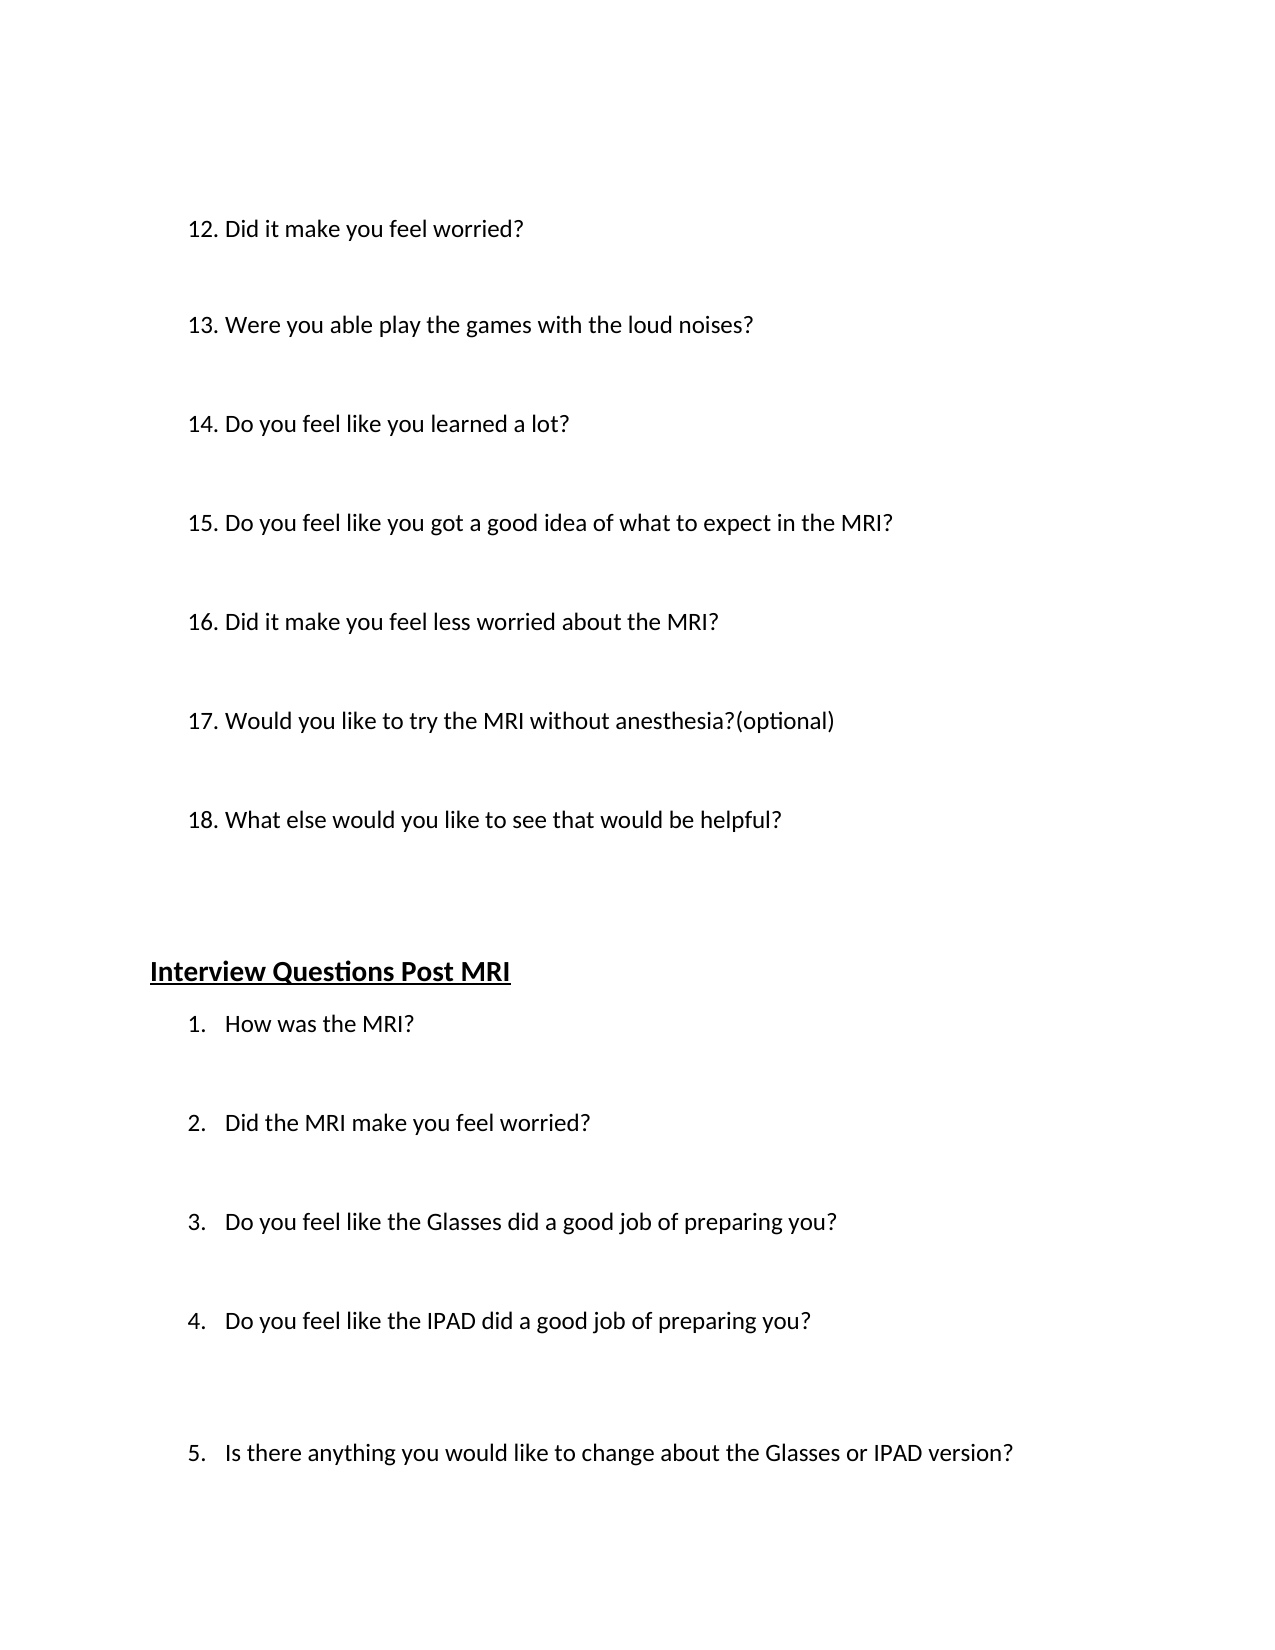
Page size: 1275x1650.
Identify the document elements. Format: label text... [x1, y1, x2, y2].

list What else would you like to see that would be helpful? [187, 804, 1125, 834]
list Do you feel like the IPAD did a good job of preparing you? [187, 1305, 1125, 1336]
list Did it make you feel worried? [187, 213, 1125, 274]
list Did the MRI make you feel worried? [187, 1107, 1125, 1137]
text Interview Questions Post MRI [150, 953, 1125, 988]
list Do you feel like you got a good idea of what to expect in the MRI? [187, 507, 1125, 537]
list Is there anything you would like to change about the Glasses or IPAD version? [187, 1437, 1125, 1468]
list Do you feel like you learned a lot? [187, 408, 1125, 438]
list Would you like to try the MRI without anesthesia?(optional) [187, 705, 1125, 736]
list Did it make you feel less worried about the MRI? [187, 606, 1125, 637]
list Were you able play the games with the loud noises? [187, 309, 1125, 339]
list Do you feel like the Glasses did a good job of preparing you? [187, 1206, 1125, 1237]
list How was the MRI? [187, 1008, 1125, 1038]
